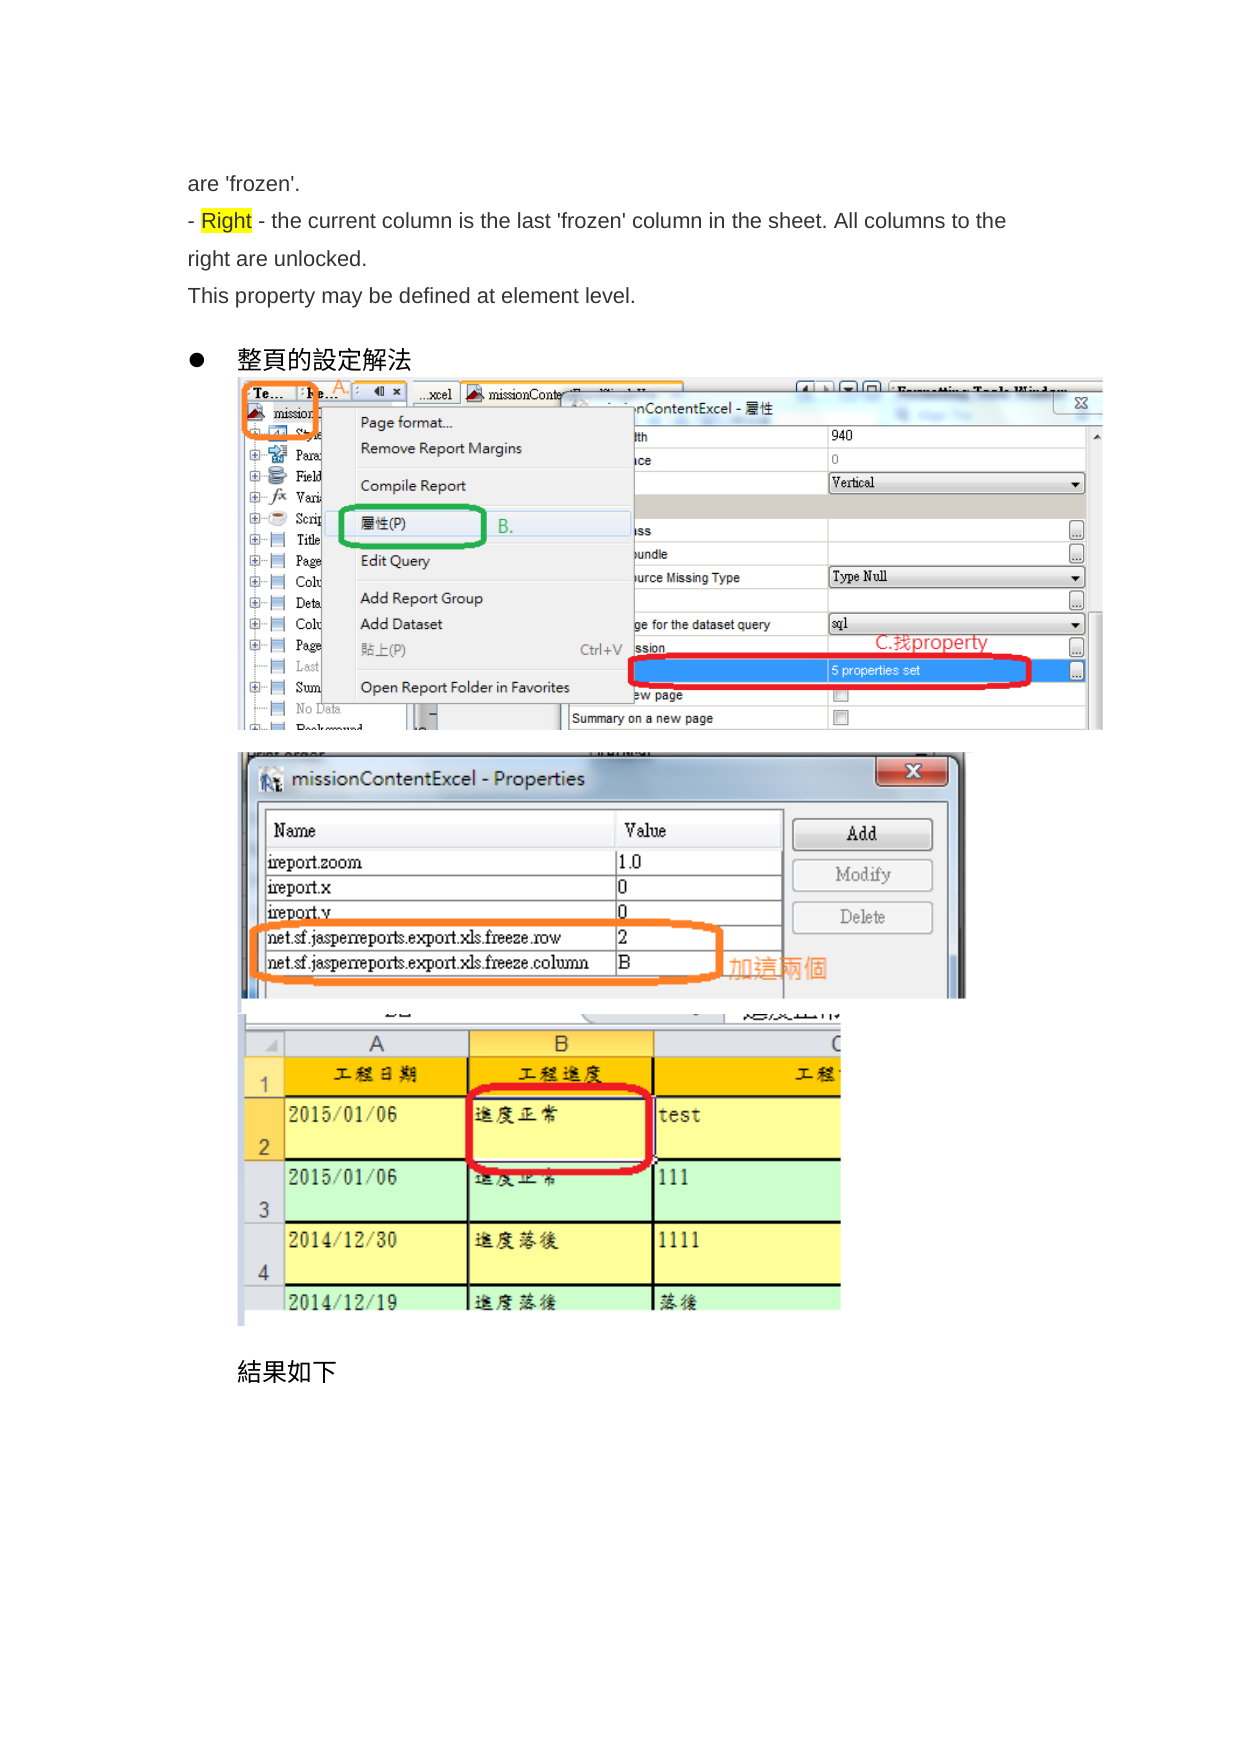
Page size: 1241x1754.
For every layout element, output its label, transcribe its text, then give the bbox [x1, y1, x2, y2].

picture [237, 1014, 877, 1326]
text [187, 164, 1053, 314]
list 結果如下 [237, 1352, 1053, 1389]
list 整頁的設定解法 [187, 339, 1053, 377]
picture [237, 377, 1103, 730]
picture [237, 752, 974, 1013]
